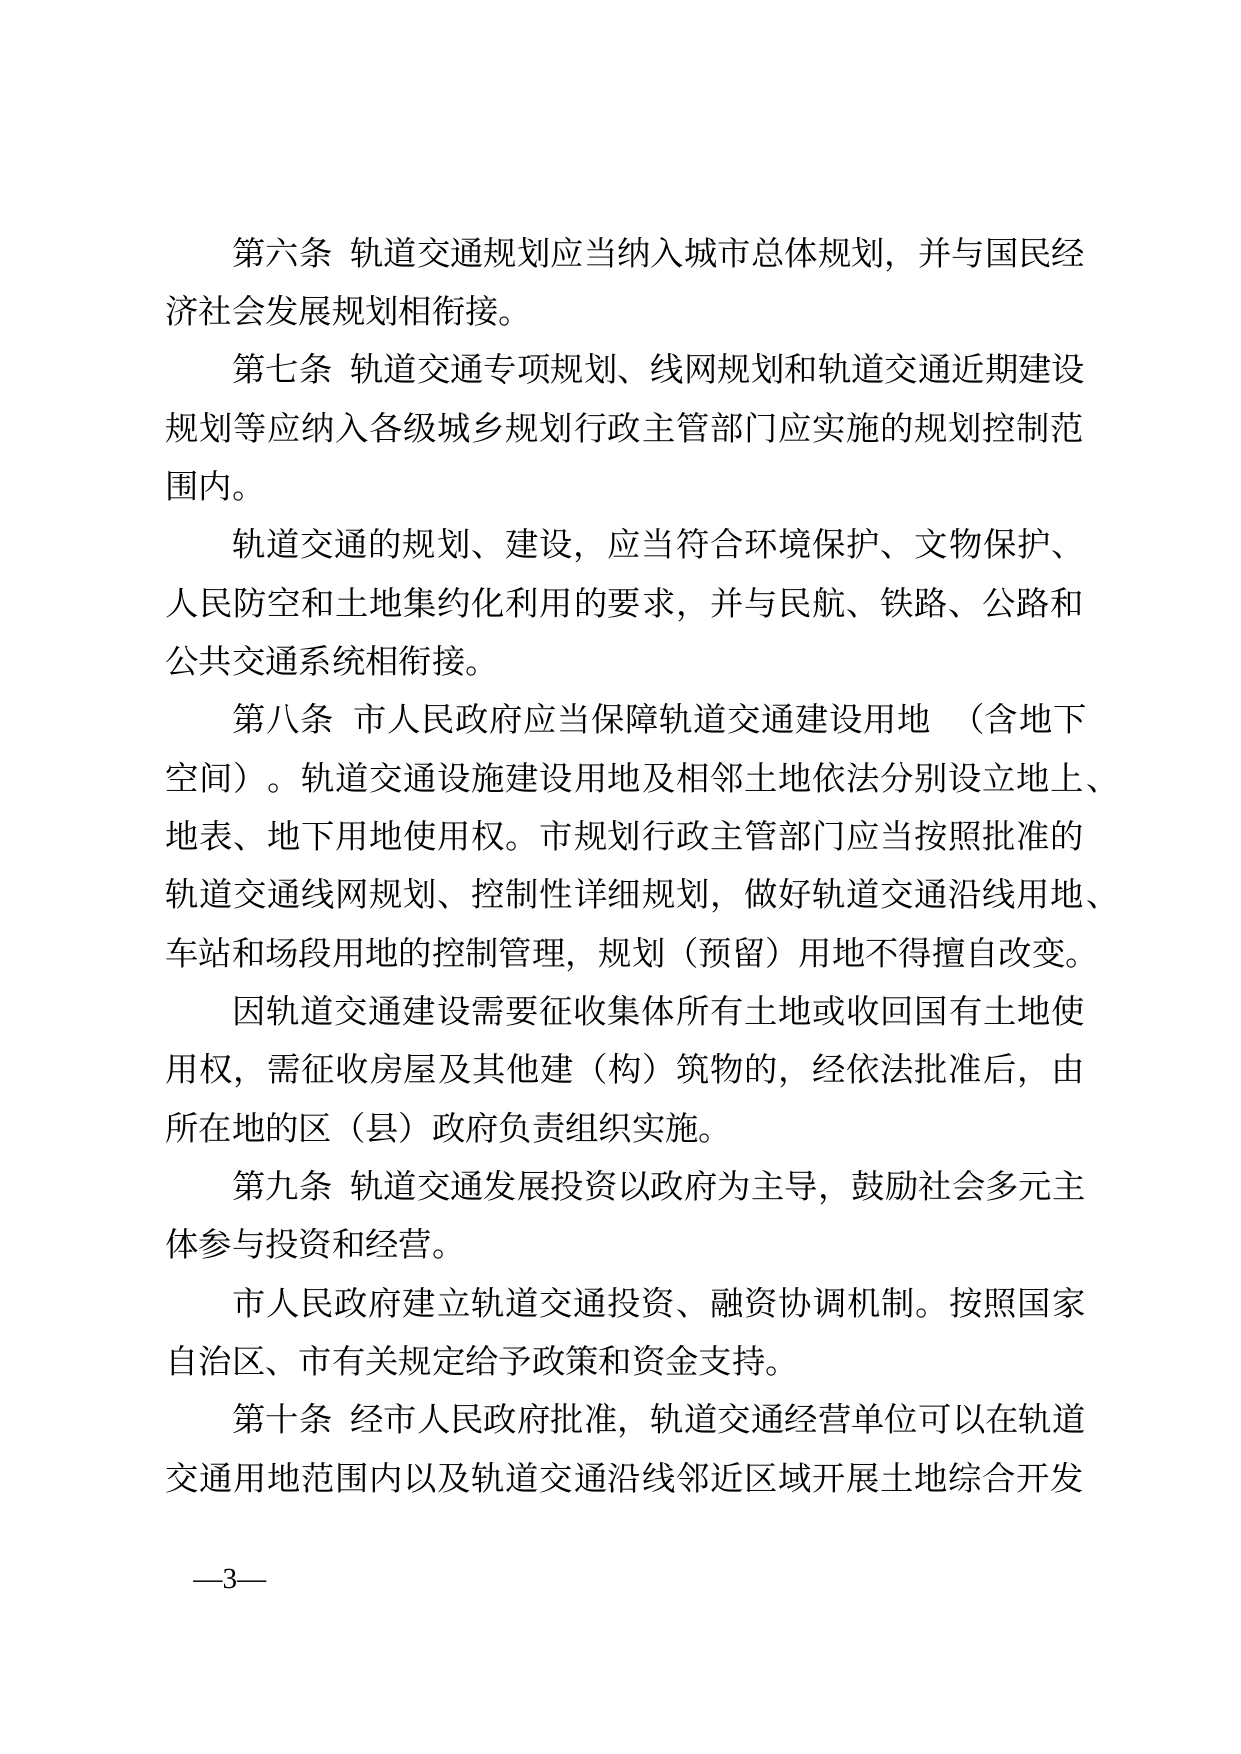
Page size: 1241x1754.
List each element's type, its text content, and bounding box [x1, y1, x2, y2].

text 市人民政府建立轨道交通投资、融资协调机制。按照国家、自治区、市有关规定给予政策和资金支持。 [165, 1268, 1087, 1385]
text 因轨道交通建设需要征收集体所有土地或收回国有土地使用权，需征收房屋及其他建（构）筑物的，经依法批准后，由所在地的区（县）政府负责组织实施。 [165, 977, 1087, 1152]
text 第六条 轨道交通规划应当纳入城市总体规划，并与国民经济社会发展规划相衔接。 [165, 218, 1087, 335]
text 第七条 轨道交通专项规划、线网规划和轨道交通近期建设规划等应纳入各级城乡规划行政主管部门应实施的规划控制范围内。 [165, 335, 1087, 510]
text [165, 1385, 1087, 1502]
text 第九条 轨道交通发展投资以政府为主导，鼓励社会多元主体参与投资和经营。 [165, 1152, 1087, 1268]
text 第八条 市人民政府应当保障轨道交通建设用地 （含地下空间）。轨道交通设施建设用地及相邻土地依法分别设立地上、地表、地下用地使用权。市规划行政主管部门应当按照批准的轨道交通线网规划、控制性详细规划，做好轨道交通沿线用地、车站和场段用地的控制管理，规划（预留）用地不得擅自改变。 [165, 685, 1087, 977]
text 轨道交通的规划、建设，应当符合环境保护、文物保护、人民防空和土地集约化利用的要求，并与民航、铁路、公路和公共交通系统相衔接。 [165, 510, 1087, 685]
